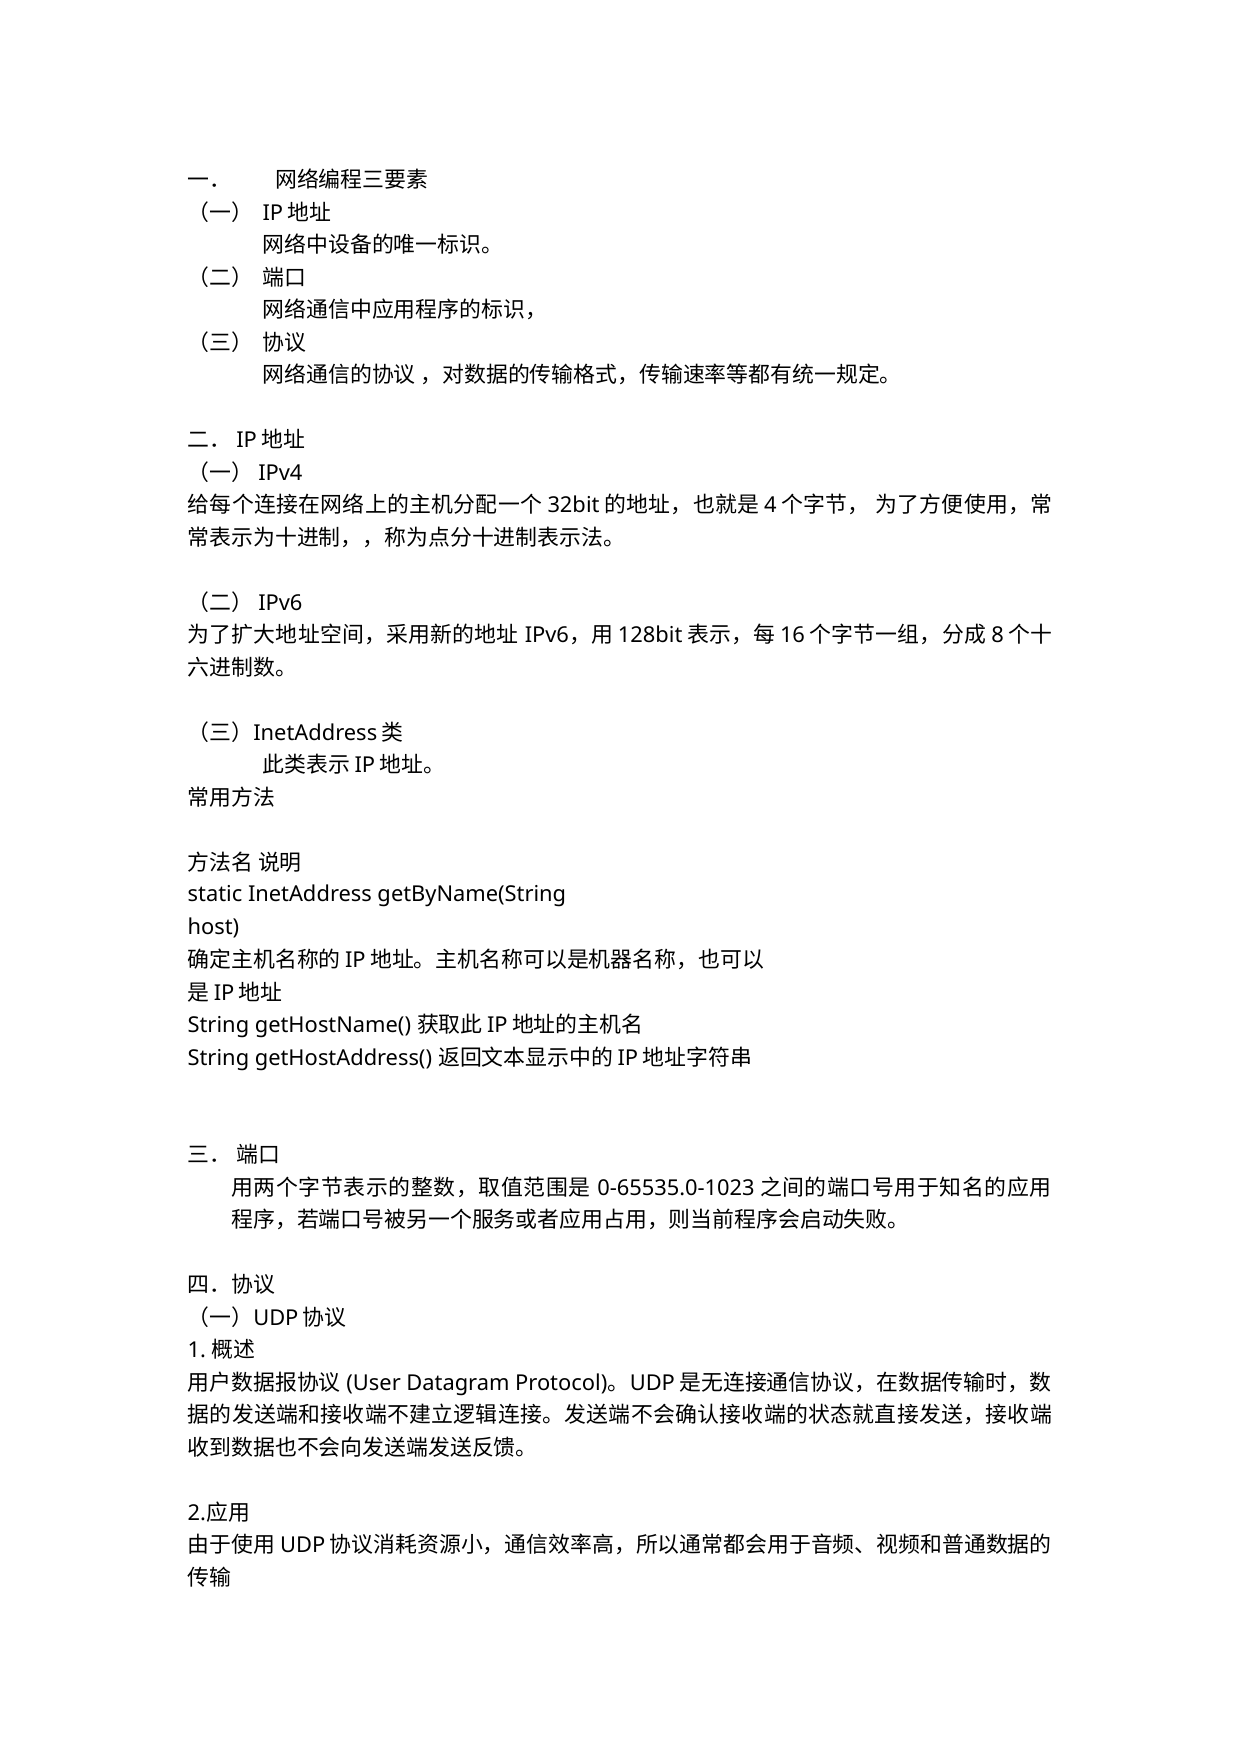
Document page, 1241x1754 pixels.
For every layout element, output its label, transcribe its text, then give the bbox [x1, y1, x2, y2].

text （一） IPv4 [187, 454, 1053, 487]
text 常用方法 [187, 779, 1053, 812]
text （二） IPv6 [187, 584, 1053, 617]
text 四．协议 [187, 1267, 1053, 1299]
list 端口 [187, 259, 1053, 292]
list 此类表示IP地址。 [262, 747, 1053, 779]
text static InetAddress getByName(String [187, 877, 1053, 909]
list 网络通信的协议 ，对数据的传输格式，传输速率等都有统一规定。 [262, 357, 1053, 389]
text 方法名 说明 [187, 844, 1053, 877]
text （三）InetAddress类 [187, 714, 1053, 747]
text （一）UDP协议 [187, 1299, 1053, 1332]
text 由于使用 UDP协议消耗资源小，通信效率高，所以通常都会用于音频、视频和普通数据的传输 [187, 1527, 1053, 1592]
list 网络编程三要素 [187, 162, 1053, 194]
text 三． 端口 [187, 1137, 1053, 1169]
text String getHostAddress() 返回文本显示中的IP地址字符串 [187, 1039, 1053, 1072]
text 是IP地址 [187, 974, 1053, 1007]
text host) [187, 909, 1053, 942]
list 网络中设备的唯一标识。 [262, 227, 1053, 259]
text 确定主机名称的IP地址。主机名称可以是机器名称，也可以 [187, 942, 1053, 974]
list 用两个字节表示的整数，取值范围是0-65535.0-1023之间的端口号用于知名的应用程序，若端口号被另一个服务或者应用占用，则当前程序会启动失败。 [231, 1169, 1053, 1234]
text 为了扩大地址空间，采用新的地址IPv6，用128bit表示，每16个字节一组，分成8个十六进制数。 [187, 617, 1053, 682]
list 协议 [187, 324, 1053, 357]
list 网络通信中应用程序的标识， [262, 292, 1053, 324]
text String getHostName() 获取此IP地址的主机名 [187, 1007, 1053, 1039]
text 二． IP地址 [187, 422, 1053, 454]
text 2.应用 [187, 1494, 1053, 1527]
list IP地址 [187, 194, 1053, 227]
text 用户数据报协议 (User Datagram Protocol)。UDP是无连接通信协议，在数据传输时，数据的发送端和接收端不建立逻辑连接。发送端不会确认接收端的状态就直接发送，接收端收到数据也不会向发送端发送反馈。 [187, 1364, 1053, 1462]
text 1. 概述 [187, 1332, 1053, 1364]
text 给每个连接在网络上的主机分配一个32bit的地址，也就是4个字节， 为了方便使用，常常表示为十进制，，称为点分十进制表示法。 [187, 487, 1053, 552]
